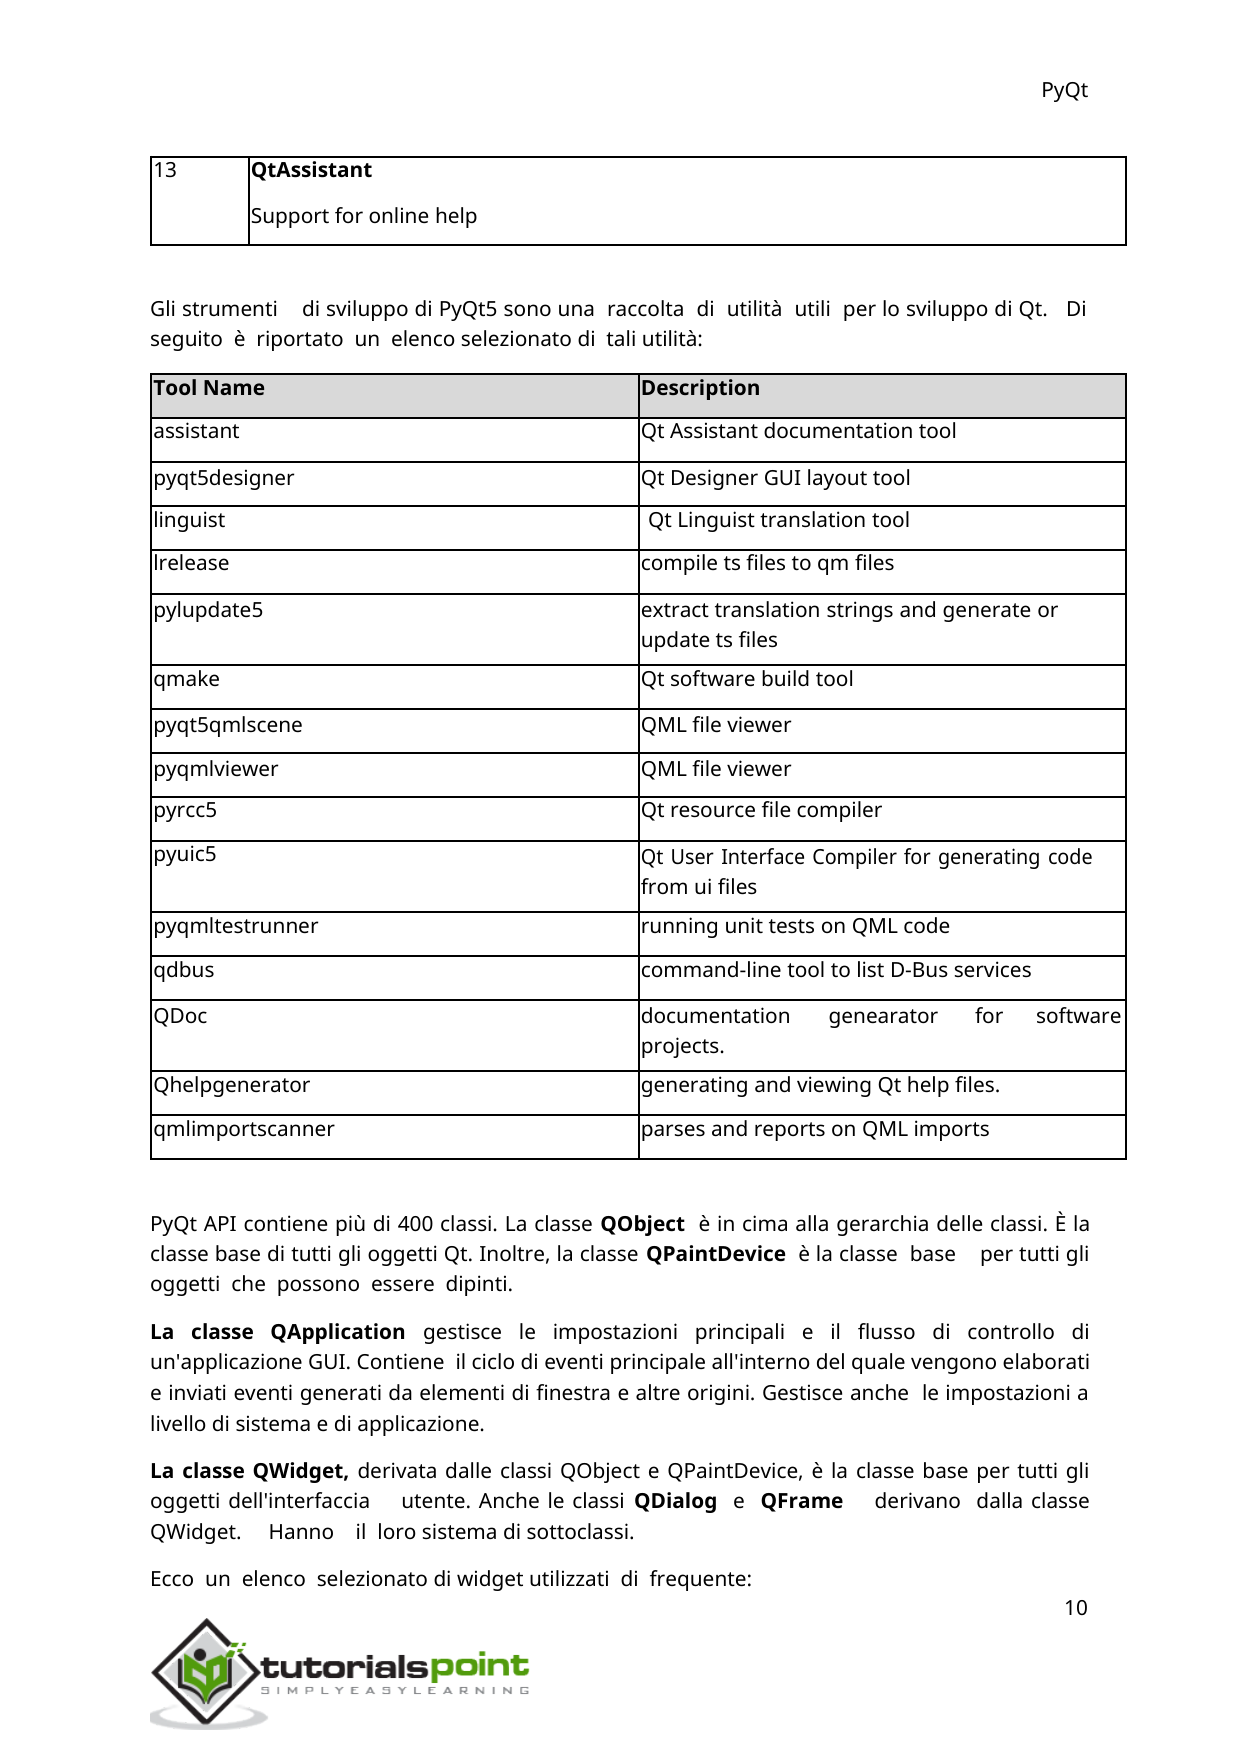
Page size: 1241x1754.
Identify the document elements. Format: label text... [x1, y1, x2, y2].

table_cell parses and reports on QML imports [640, 1116, 1125, 1158]
text Gli strumenti di sviluppo di PyQt5 sono una raccolta di utilità utili per lo sviluppo di Qt. Di seguito è riportato un elenco selezionato di tali utilità: [150, 294, 1090, 352]
table_cell qmlimportscanner [152, 1116, 638, 1158]
table_cell Qt resource file compiler [640, 798, 1125, 840]
table_cell generating and viewing Qt help files. [640, 1072, 1125, 1114]
table_cell Qt Linguist translation tool [640, 507, 1125, 549]
picture [150, 1618, 530, 1730]
table_cell running unit tests on QML code [640, 913, 1125, 955]
table_cell pyqt5qmlscene [152, 710, 638, 752]
table_cell QML file viewer [640, 710, 1125, 752]
table_cell Qt Designer GUI layout tool [640, 463, 1125, 505]
table_cell lrelease [152, 551, 638, 593]
table_cell Qt Assistant documentation tool [640, 419, 1125, 461]
table_header QtAssistant Support for online help [250, 158, 1125, 244]
table_cell qdbus [152, 957, 638, 999]
text Ecco un elenco selezionato di widget utilizzati di frequente: [150, 1564, 1140, 1593]
table_cell pyuic5 [152, 842, 638, 911]
table_cell qmake [152, 666, 638, 708]
table_cell pyrcc5 [152, 798, 638, 840]
table_cell extract translation strings and generate or update ts files [640, 595, 1125, 664]
table_cell Qhelpgenerator [152, 1072, 638, 1114]
table_cell pyqmltestrunner [152, 913, 638, 955]
table_cell command-line tool to list D-Bus services [640, 957, 1125, 999]
table_cell Qt User Interface Compiler for generating code from ui files [640, 842, 1125, 911]
table_cell pylupdate5 [152, 595, 638, 664]
text La classe QApplication gestisce le impostazioni principali e il flusso di controllo di un'applicazione GUI. Contiene il ciclo di eventi principale all'interno del quale vengono elaborati e inviati eventi generati da elementi di finestra e altre origini. Gestisce anche le impostazioni a livello di sistema e di applicazione. [150, 1317, 1091, 1437]
table_header Description [640, 375, 1125, 417]
table_cell Qt software build tool [640, 666, 1125, 708]
table_cell QML file viewer [640, 754, 1125, 796]
table_cell QDoc [152, 1001, 638, 1070]
table_cell documentation genearator for software projects. [640, 1001, 1125, 1070]
table_cell assistant [152, 419, 638, 461]
text PyQt API contiene più di 400 classi. La classe QObject è in cima alla gerarchia delle classi. È la classe base di tutti gli oggetti Qt. Inoltre, la classe QPaintDevice è la classe base per tutti gli oggetti che possono essere dipinti. [150, 1209, 1091, 1298]
table_header Tool Name [152, 375, 638, 417]
table_cell pyqt5designer [152, 463, 638, 505]
table_cell compile ts files to qm files [640, 551, 1125, 593]
text La classe QWidget, derivata dalle classi QObject e QPaintDevice, è la classe base per tutti gli oggetti dell'interfaccia utente. Anche le classi QDialog e QFrame derivano dalla classe QWidget. Hanno il loro sistema di sottoclassi. [150, 1456, 1091, 1546]
table_header 13 [152, 158, 248, 244]
table_cell pyqmlviewer [152, 754, 638, 796]
table_cell linguist [152, 507, 638, 549]
